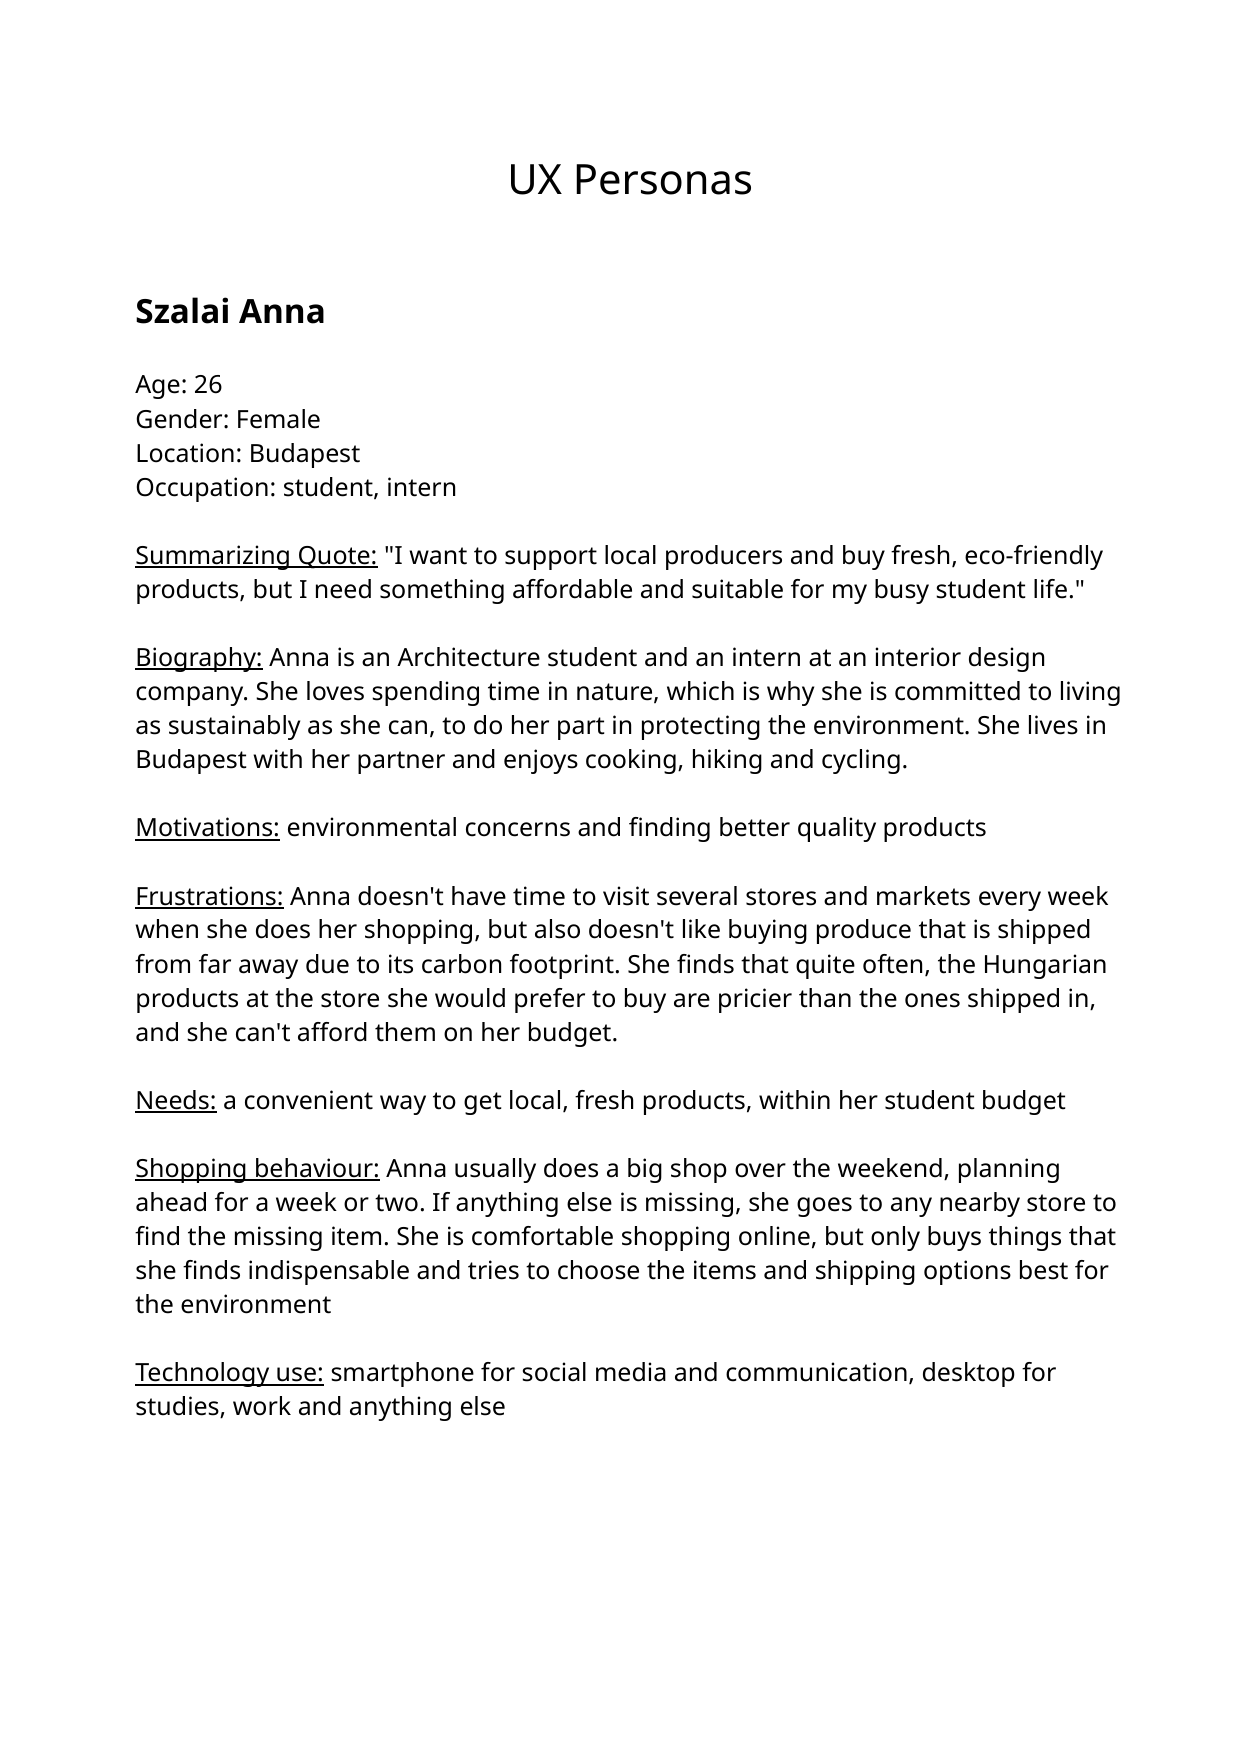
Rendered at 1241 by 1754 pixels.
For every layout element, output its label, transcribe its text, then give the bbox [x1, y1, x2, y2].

text Occupation: student, intern [135, 469, 1124, 503]
text Age: 26 [135, 367, 1124, 401]
text Summarizing Quote: "I want to support local producers and buy fresh, eco-friendly products, but I need something affordable and suitable for my busy student life." [135, 537, 1124, 606]
text Needs: a convenient way to get local, fresh products, within her student budget [135, 1082, 1124, 1117]
text Gender: Female [135, 401, 1124, 435]
text Technology use: smartphone for social media and communication, desktop for studies, work and anything else [135, 1355, 1124, 1423]
text Biography: Anna is an Architecture student and an intern at an interior design company. She loves spending time in nature, which is why she is committed to living as sustainably as she can, to do her part in protecting the environment. She lives in Budapest with her partner and enjoys cooking, hiking and cycling. [135, 640, 1124, 776]
text Frustrations: Anna doesn't have time to visit several stores and markets every week when she does her shopping, but also doesn't like buying produce that is shipped from far away due to its carbon footprint. She finds that quite often, the Hungarian products at the store she would prefer to buy are pricier than the ones shipped in, and she can't afford them on her budget. [135, 878, 1124, 1048]
text Motivations: environmental concerns and finding better quality products [135, 810, 1124, 844]
text Szalai Anna [135, 288, 1124, 333]
text Shopping behaviour: Anna usually does a big shop over the weekend, planning ahead for a week or two. If anything else is missing, she goes to any nearby store to find the missing item. She is comfortable shopping online, but only buys things that she finds indispensable and tries to choose the items and shipping options best for the environment [135, 1151, 1124, 1321]
text Location: Budapest [135, 435, 1124, 469]
text UX Personas [135, 150, 1124, 207]
